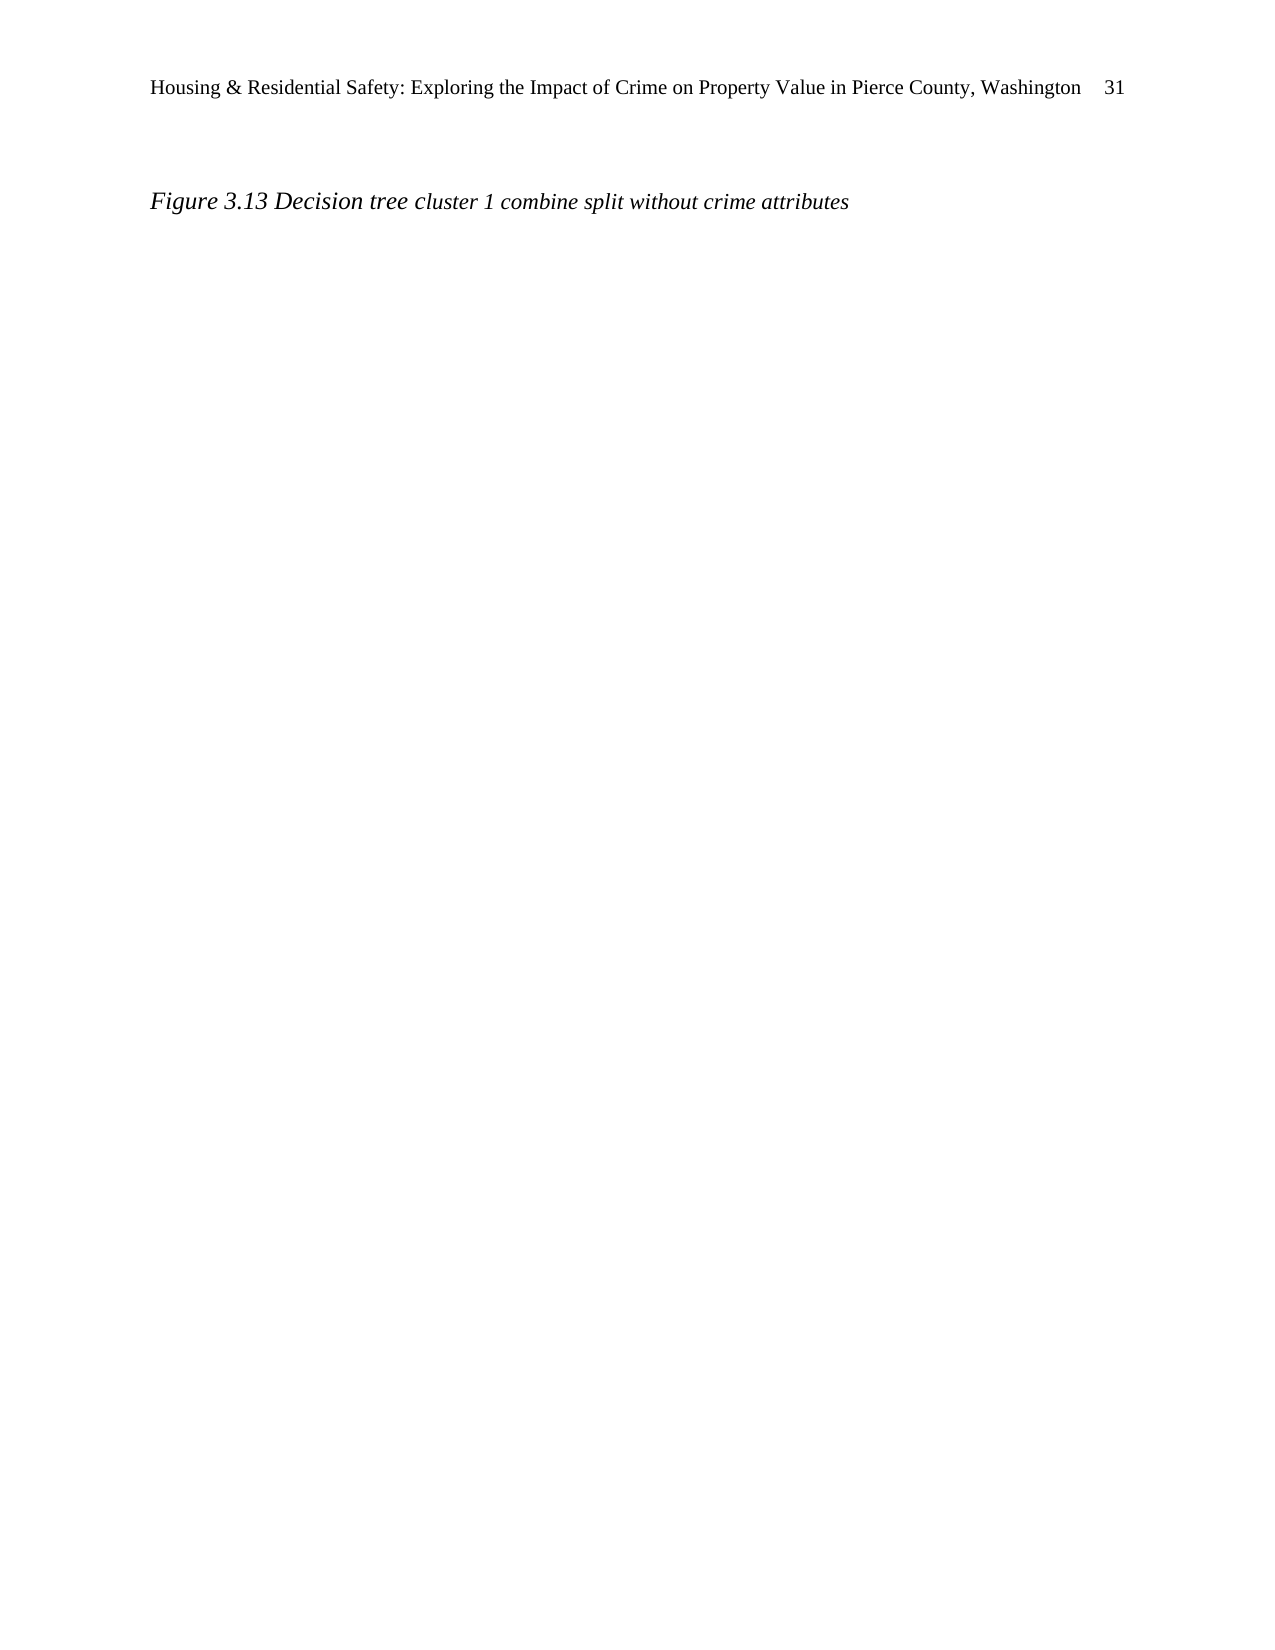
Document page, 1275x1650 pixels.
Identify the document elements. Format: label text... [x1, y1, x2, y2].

text Figure 3.13 Decision tree cluster 1 combine split without crime attributes [150, 186, 1125, 214]
